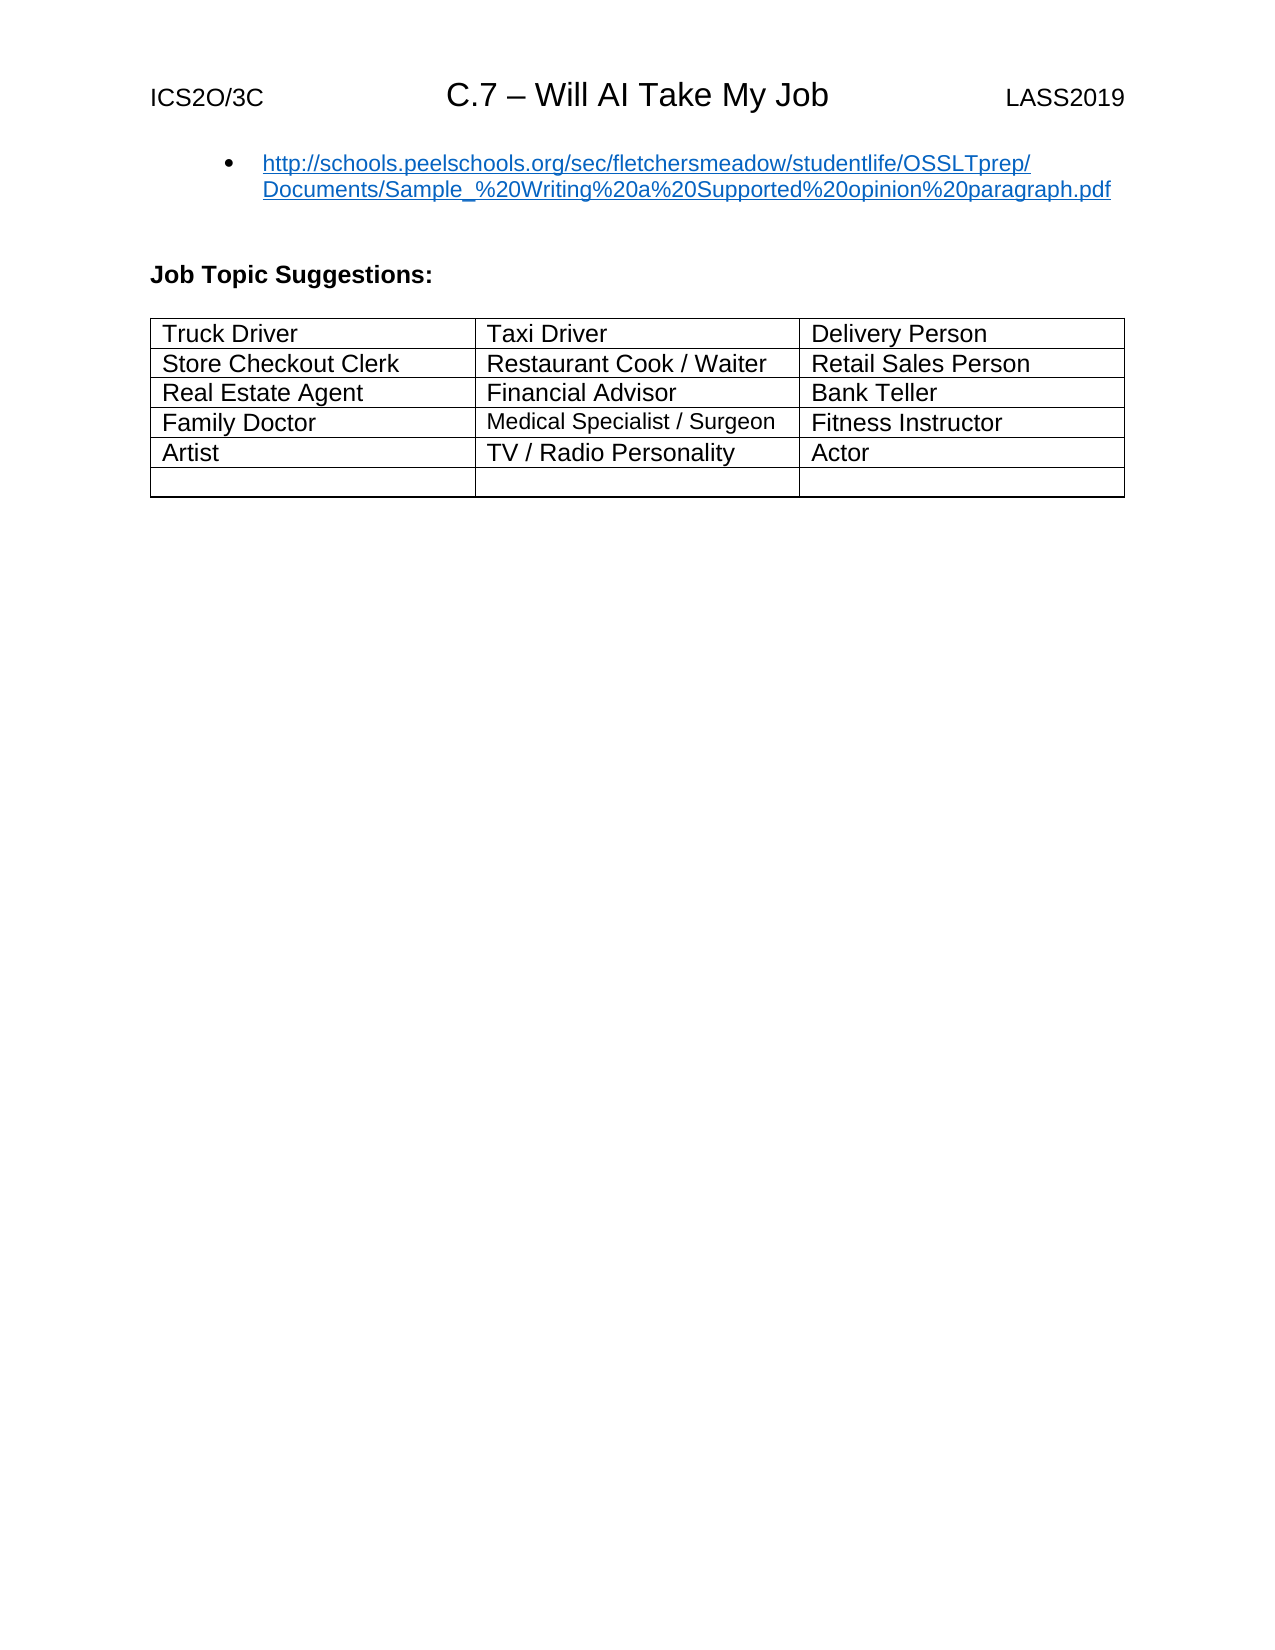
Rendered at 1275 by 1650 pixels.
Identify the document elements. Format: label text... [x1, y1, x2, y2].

table_cell Store Checkout Clerk [151, 349, 475, 377]
table_cell Restaurant Cook / Waiter [476, 349, 799, 377]
table_cell Actor [800, 438, 1124, 467]
list http://schools.peelschools.org/sec/fletchersmeadow/studentlife/OSSLTprep/Documents/Sample_%20Writing%20a%20Supported%20opinion%20paragraph.pdf [225, 150, 1125, 203]
table_cell Financial Advisor [476, 378, 799, 407]
text Job Topic Suggestions: [150, 260, 1125, 289]
table_cell Real Estate Agent [151, 378, 475, 407]
table_cell Bank Teller [800, 378, 1124, 407]
table_cell Fitness Instructor [800, 408, 1124, 437]
table_cell Family Doctor [151, 408, 475, 437]
table_header Truck Driver [151, 319, 475, 347]
table_cell [800, 468, 1124, 496]
table_cell Retail Sales Person [800, 349, 1124, 377]
table_header Delivery Person [800, 319, 1124, 347]
table_header Taxi Driver [476, 319, 799, 347]
table_cell [151, 468, 475, 496]
table_cell Artist [151, 438, 475, 467]
table_cell TV / Radio Personality [476, 438, 799, 467]
table_cell Medical Specialist / Surgeon [476, 408, 799, 437]
table_cell [476, 468, 799, 496]
